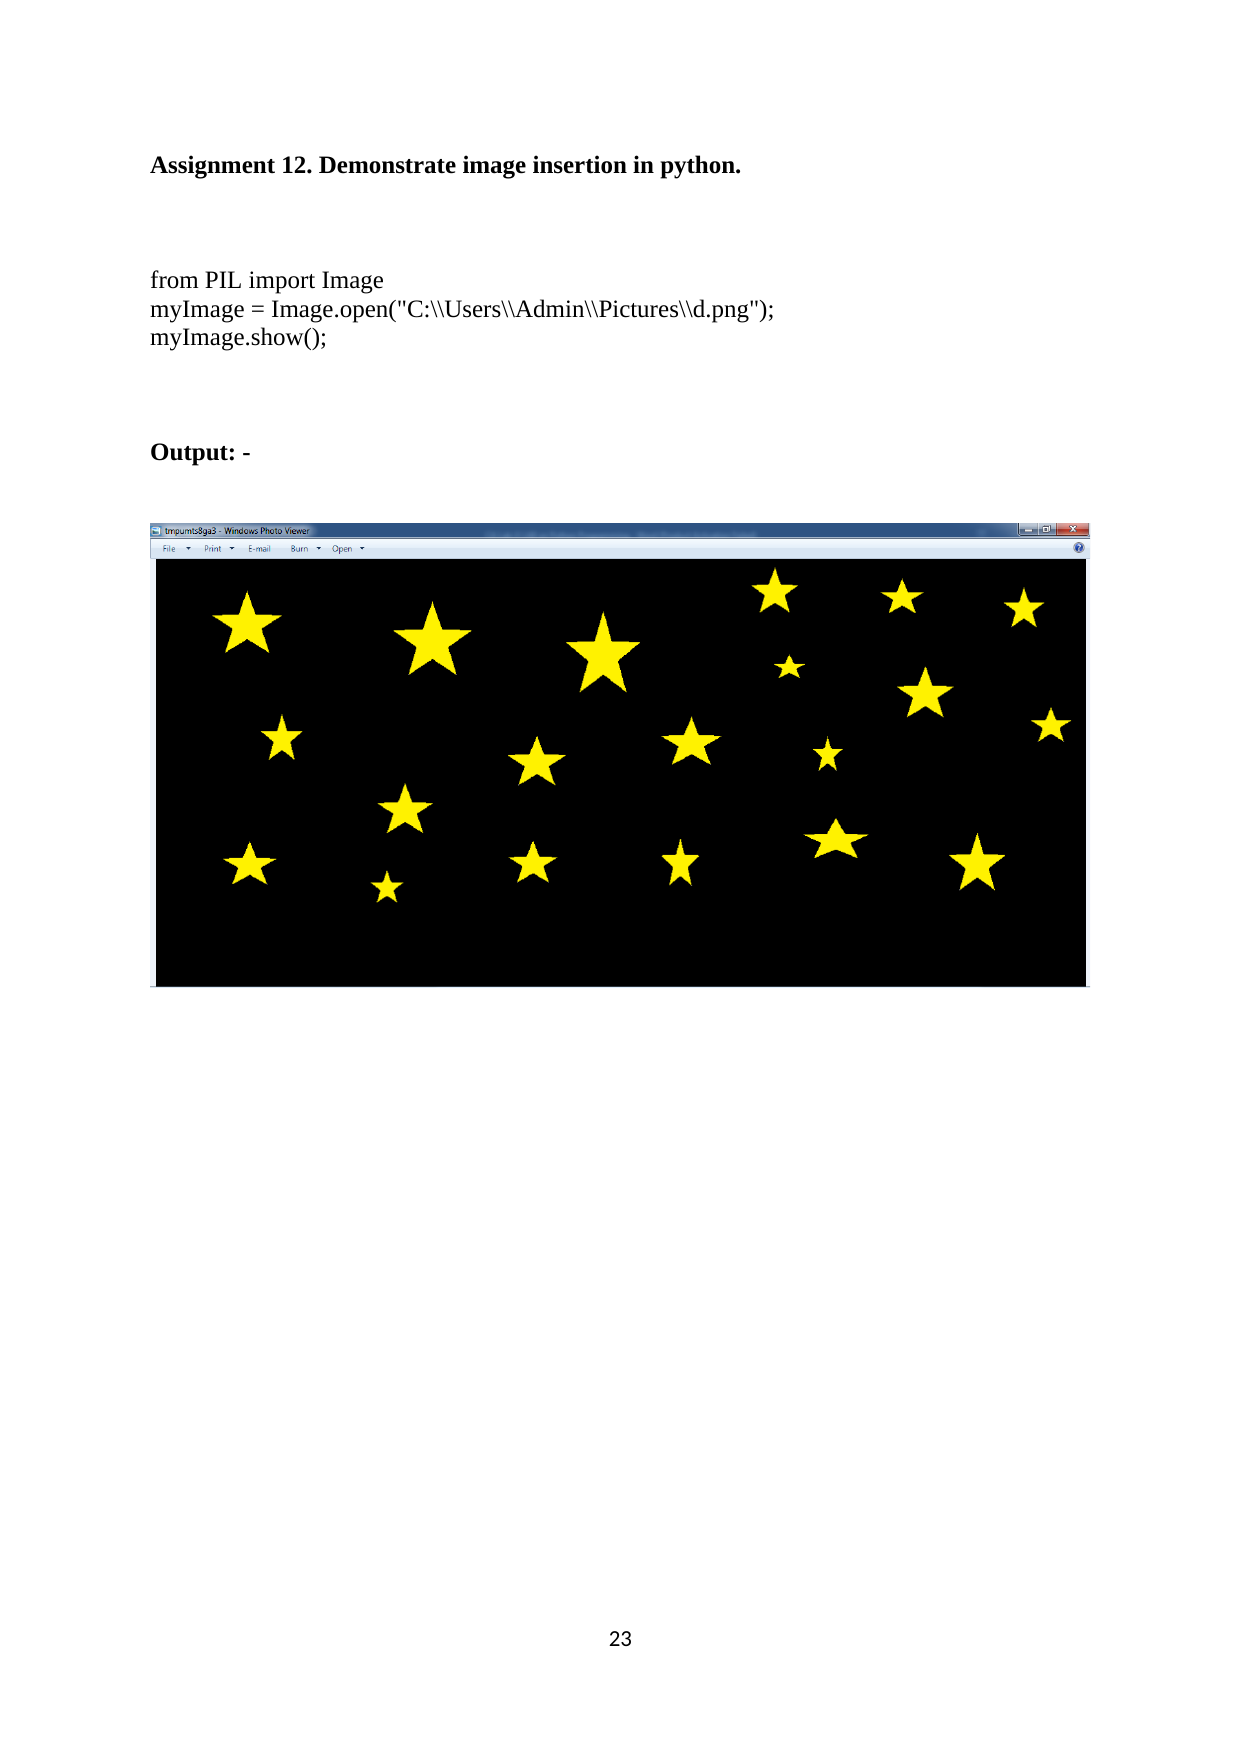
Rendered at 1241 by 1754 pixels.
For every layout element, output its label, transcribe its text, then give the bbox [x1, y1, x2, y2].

picture [150, 523, 1091, 988]
text from PIL import Image [150, 265, 1090, 294]
text myImage.show(); [150, 322, 1090, 351]
text Assignment 12. Demonstrate image insertion in python. [150, 150, 1090, 179]
text myImage = Image.open("C:\\Users\\Admin\\Pictures\\d.png"); [150, 294, 1090, 322]
text Output: - [150, 437, 1090, 466]
